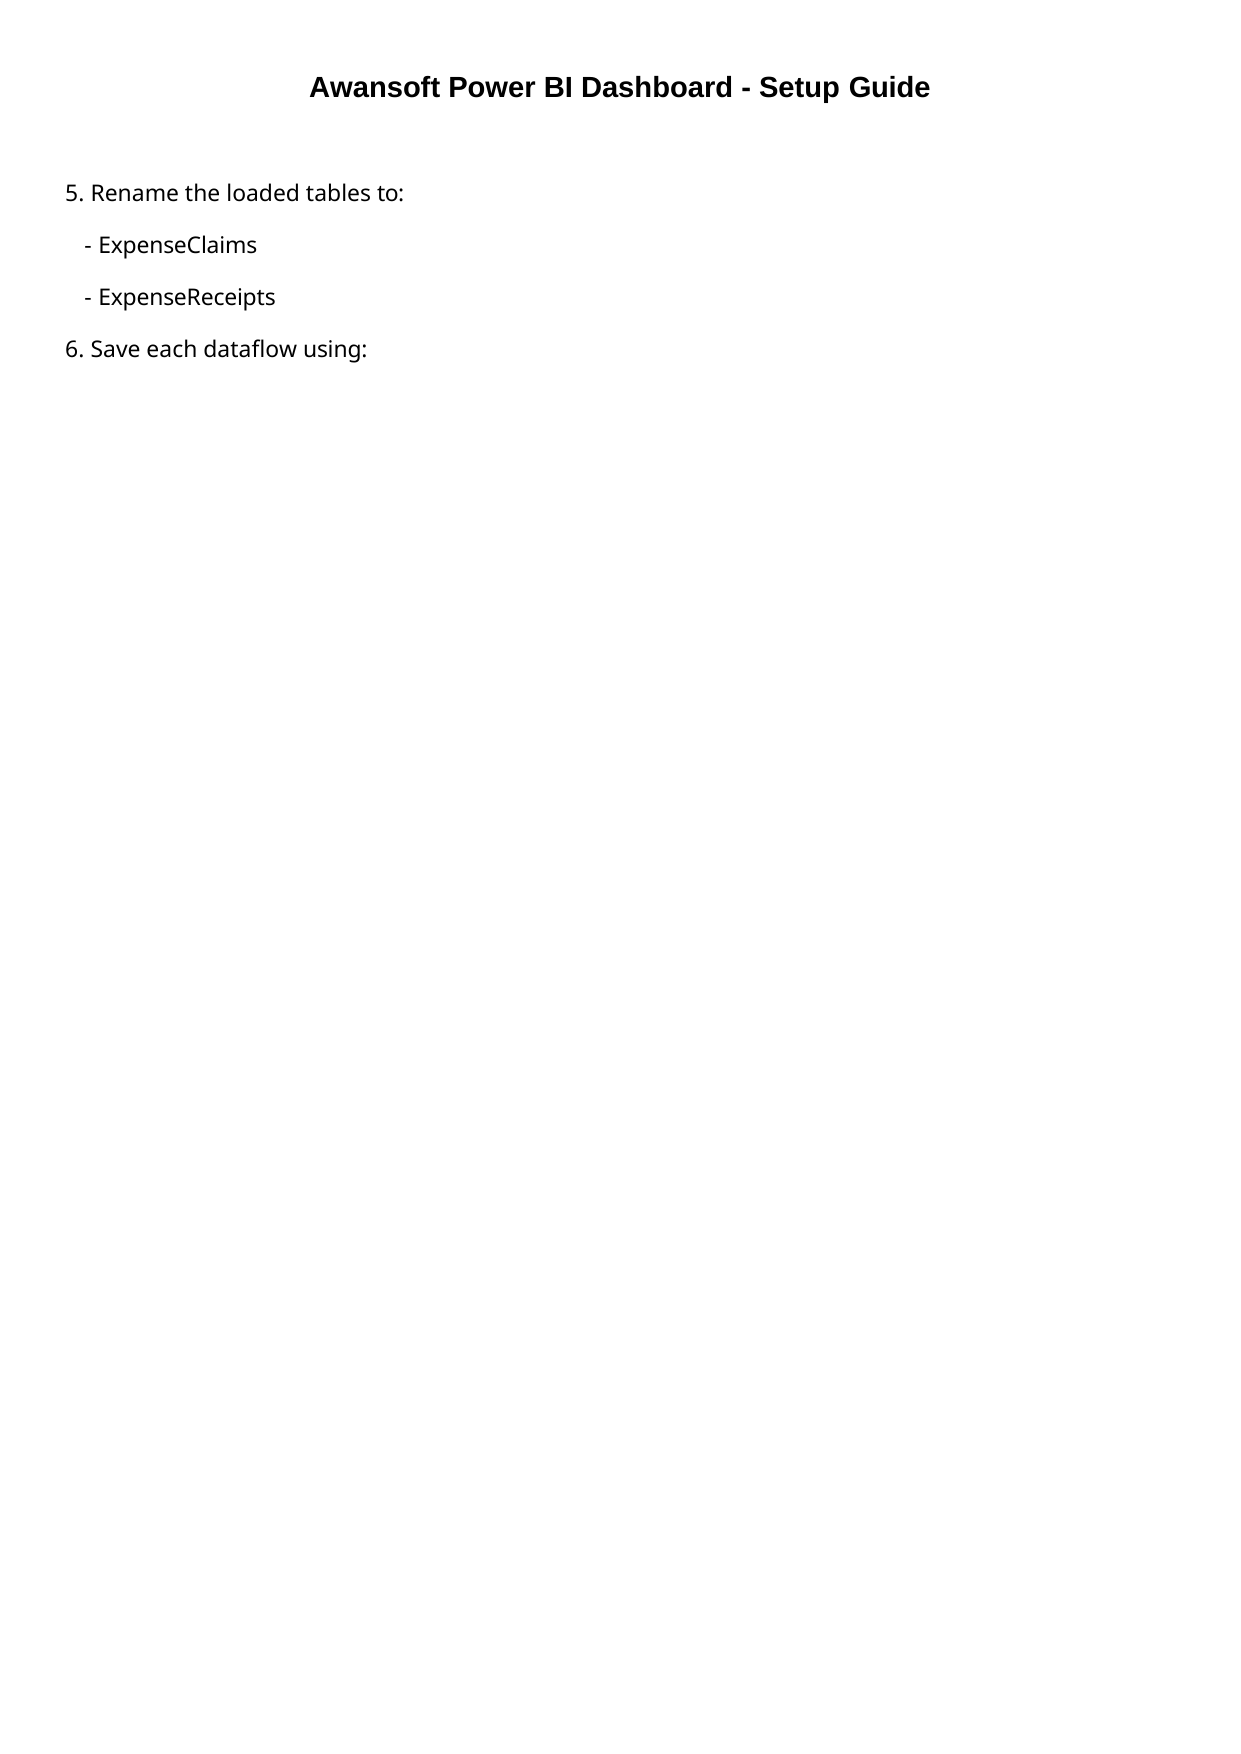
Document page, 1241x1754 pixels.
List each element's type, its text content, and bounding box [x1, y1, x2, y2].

list ExpenseReceipts [84, 281, 1063, 313]
list Rename the loaded tables to: [65, 177, 1063, 208]
list ExpenseClaims [84, 229, 1063, 260]
list Save each dataflow using: [65, 333, 1063, 365]
